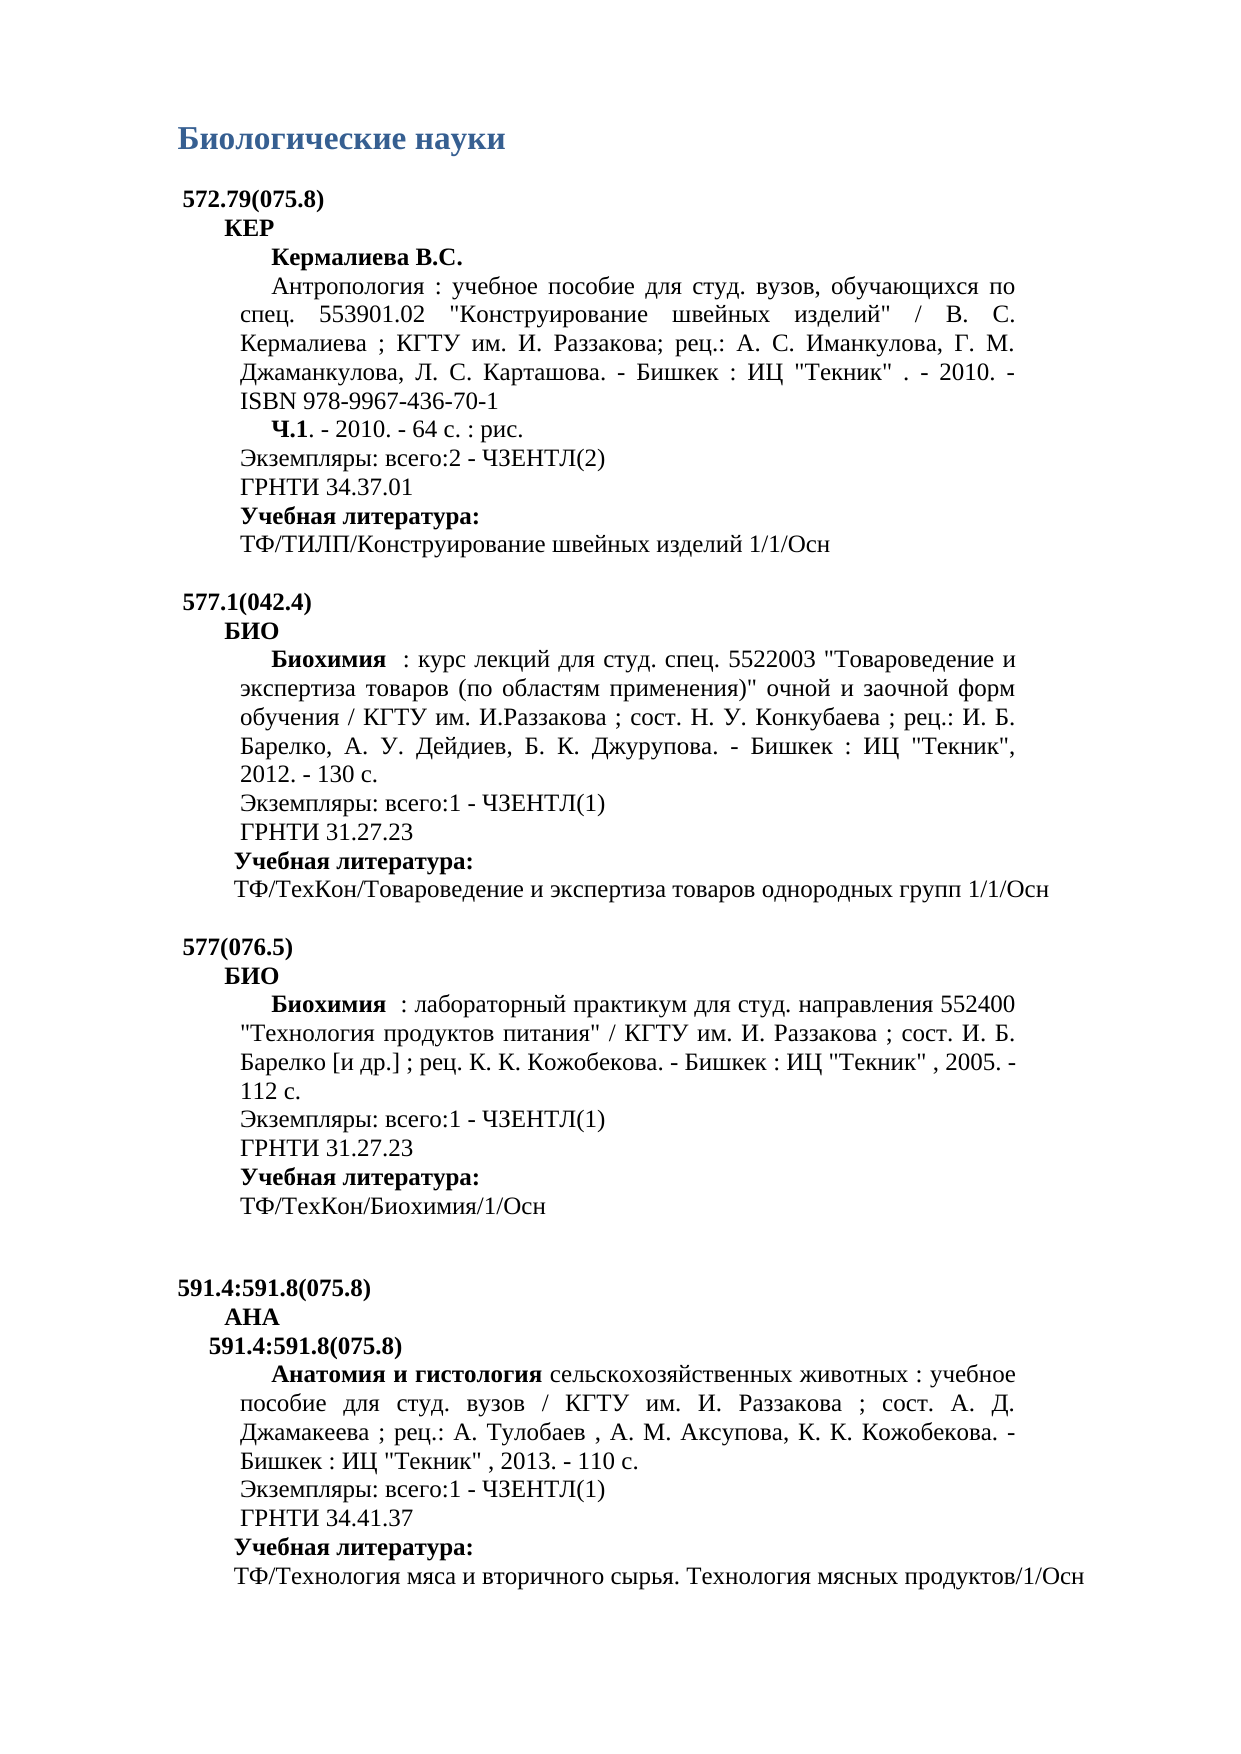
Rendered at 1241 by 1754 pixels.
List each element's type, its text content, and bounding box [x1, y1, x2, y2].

text Экземпляры: всего:1 - ЧЗЕНТЛ(1) [240, 1474, 1016, 1503]
text АНА [224, 1302, 1152, 1331]
text КЕР [224, 213, 1152, 242]
text 591.4:591.8(075.8) [208, 1331, 1152, 1359]
text ГРНТИ 31.27.23 [240, 1133, 1016, 1162]
text Экземпляры: всего:1 - ЧЗЕНТЛ(1) [240, 1104, 1016, 1133]
text Биохимия : лабораторный практикум для студ. направления 552400 "Технология продуктов питания" / КГТУ им. И. Раззакова ; сост. И. Б. Барелко [и др.] ; рец. К. К. Кожобекова. - Бишкек : ИЦ "Текник" , 2005. - 112 с. [240, 989, 1016, 1104]
text Биологические науки [177, 118, 1152, 156]
text ГРНТИ 34.37.01 [240, 472, 1016, 501]
text 577.1(042.4) [182, 587, 1152, 616]
text Учебная литература: [177, 1532, 1152, 1561]
text ГРНТИ 34.41.37 [240, 1503, 1016, 1532]
text ГРНТИ 31.27.23 [240, 817, 1016, 846]
text Ч.1. - 2010. - 64 с. : рис. [240, 414, 1016, 443]
text ТФ/ТехКон/Товароведение и экспертиза товаров однородных групп 1/1/Осн [177, 874, 1152, 903]
text 591.4:591.8(075.8) [177, 1273, 1152, 1302]
text Антропология : учебное пособие для студ. вузов, обучающихся по спец. 553901.02 "Конструирование швейных изделий" / В. С. Кермалиева ; КГТУ им. И. Раззакова; рец.: А. С. Иманкулова, Г. М. Джаманкулова, Л. С. Карташова. - Бишкек : ИЦ "Текник" . - 2010. - ISBN 978-9967-436-70-1 [240, 271, 1016, 414]
text Учебная литература: [177, 846, 1152, 874]
text 572.79(075.8) [182, 184, 1152, 213]
text Анатомия и гистология сельскохозяйственных животных : учебное пособие для студ. вузов / КГТУ им. И. Раззакова ; сост. А. Д. Джамакеева ; рец.: А. Тулобаев , А. М. Аксупова, К. К. Кожобекова. - Бишкек : ИЦ "Текник" , 2013. - 110 с. [240, 1359, 1016, 1474]
text Экземпляры: всего:2 - ЧЗЕНТЛ(2) [240, 443, 1016, 472]
text Биохимия : курс лекций для студ. спец. 5522003 "Товароведение и экспертиза товаров (по областям применения)" очной и заочной форм обучения / КГТУ им. И.Раззакова ; сост. Н. У. Конкубаева ; рец.: И. Б. Барелко, А. У. Дейдиев, Б. К. Джурупова. - Бишкек : ИЦ "Текник", 2012. - 130 с. [240, 644, 1016, 788]
text Кермалиева В.С. [240, 242, 1016, 271]
text 577(076.5) [182, 932, 1152, 961]
text Учебная литература: [177, 1162, 1152, 1191]
text ТФ/Технология мяса и вторичного сырья. Технология мясных продуктов/1/Осн [177, 1561, 1152, 1589]
text Учебная литература: [177, 501, 1152, 529]
text ТФ/ТехКон/Биохимия/1/Осн [177, 1191, 1152, 1219]
text БИО [224, 616, 1152, 644]
text ТФ/ТИЛП/Конструирование швейных изделий 1/1/Осн [177, 529, 1152, 558]
text БИО [224, 961, 1152, 989]
text Экземпляры: всего:1 - ЧЗЕНТЛ(1) [240, 788, 1016, 817]
